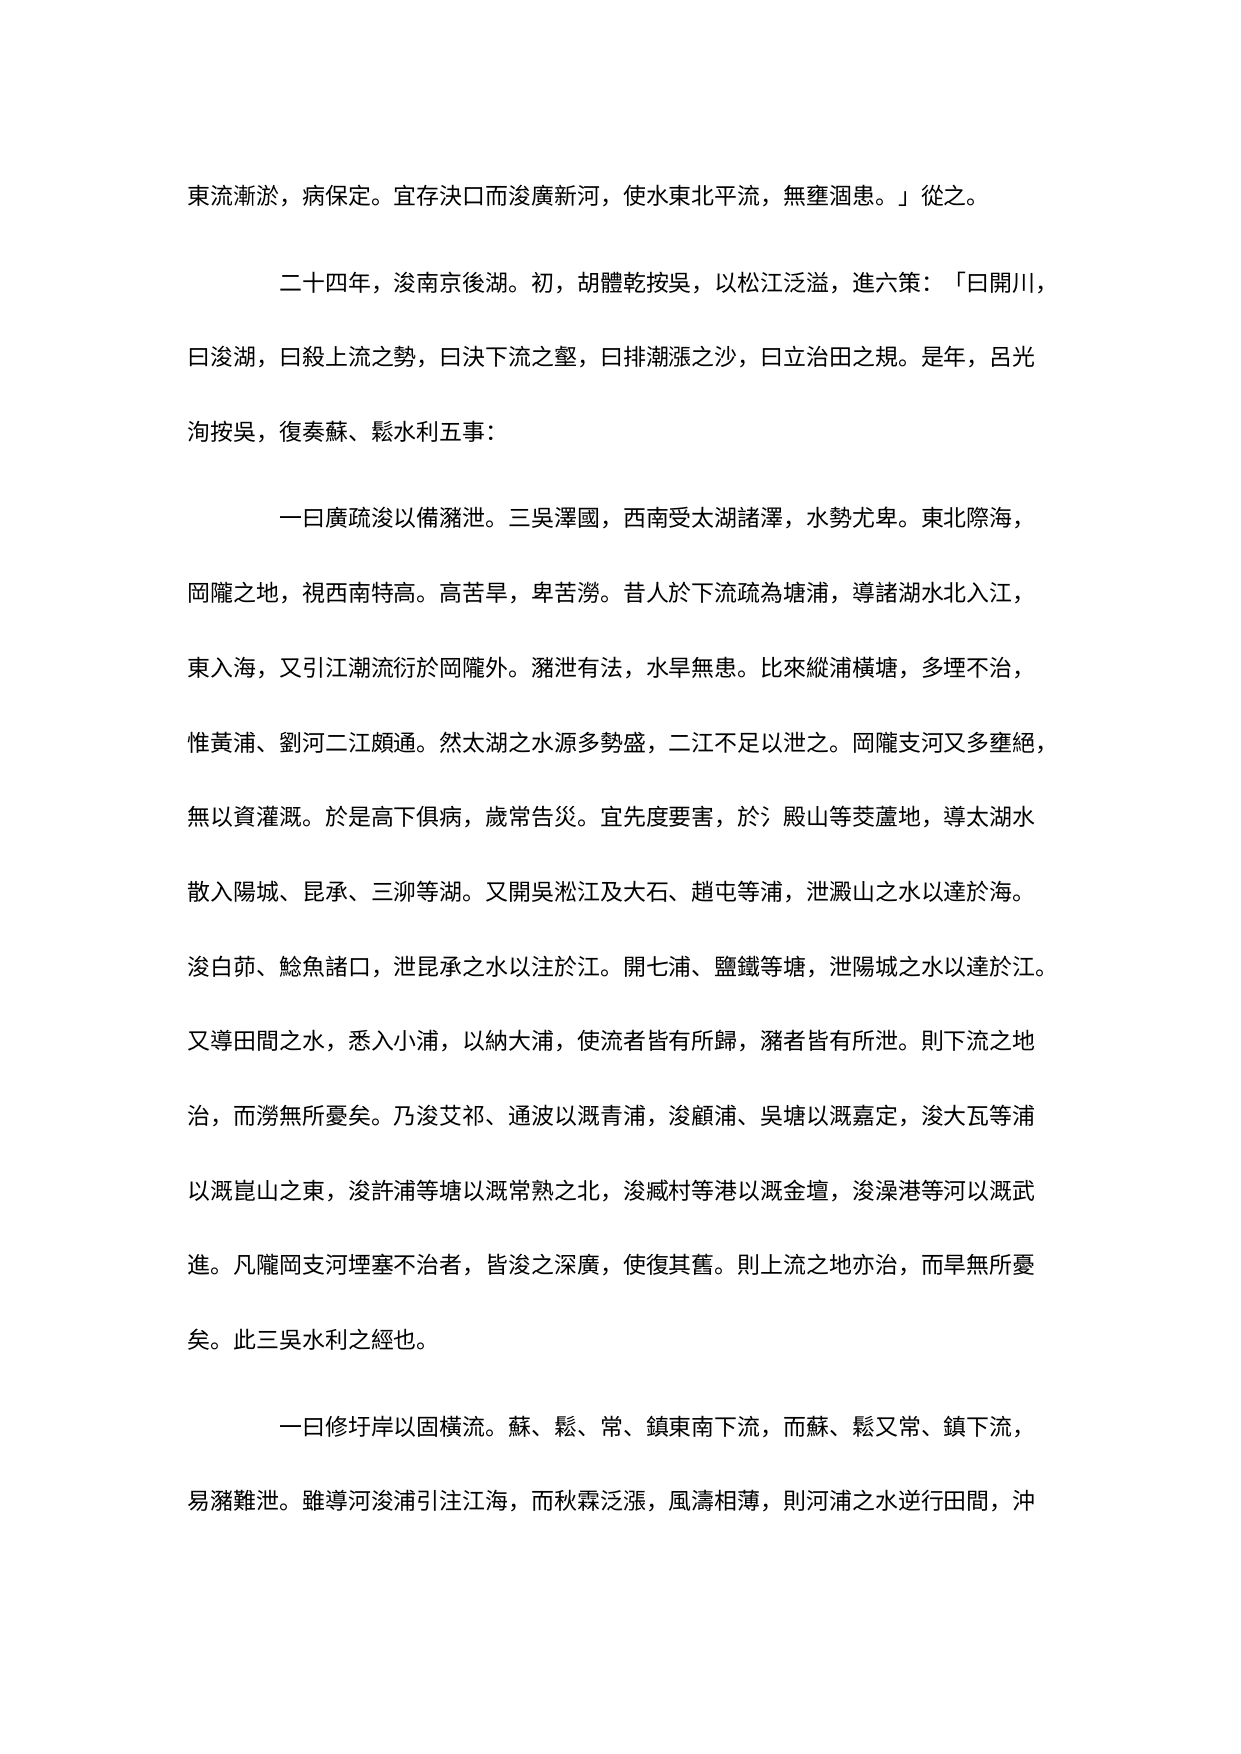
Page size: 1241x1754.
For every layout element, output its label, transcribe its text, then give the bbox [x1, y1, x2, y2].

text 一曰廣疏浚以備瀦泄。三吳澤國，西南受太湖諸澤，水勢尤卑。東北際海，岡隴之地，視西南特高。高苦旱，卑苦澇。昔人於下流疏為塘浦，導諸湖水北入江，東入海，又引江潮流衍於岡隴外。瀦泄有法，水旱無患。比來縱浦橫塘，多堙不治，惟黃浦、劉河二江頗通。然太湖之水源多勢盛，二江不足以泄之。岡隴支河又多壅絕，無以資灌溉。於是高下俱病，歲常告災。宜先度要害，於氵殿山等茭蘆地，導太湖水散入陽城、昆承、三泖等湖。又開吳淞江及大石、趙屯等浦，泄澱山之水以達於海。浚白茆、鯰魚諸口，泄昆承之水以注於江。開七浦、鹽鐵等塘，泄陽城之水以達於江。又導田間之水，悉入小浦，以納大浦，使流者皆有所歸，瀦者皆有所泄。則下流之地治，而澇無所憂矣。乃浚艾祁、通波以溉青浦，浚顧浦、吳塘以溉嘉定，浚大瓦等浦以溉崑山之東，浚許浦等塘以溉常熟之北，浚臧村等港以溉金壇，浚澡港等河以溉武進。凡隴岡支河堙塞不治者，皆浚之深廣，使復其舊。則上流之地亦治，而旱無所憂矣。此三吳水利之經也。 [187, 484, 1053, 1371]
text 二十四年，浚南京後湖。初，胡體乾按吳，以松江泛溢，進六策：「曰開川，曰浚湖，曰殺上流之勢，曰決下流之壑，曰排潮漲之沙，曰立治田之規。是年，呂光洵按吳，復奏蘇、鬆水利五事： [187, 248, 1053, 463]
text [187, 1393, 1053, 1532]
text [187, 162, 1053, 227]
